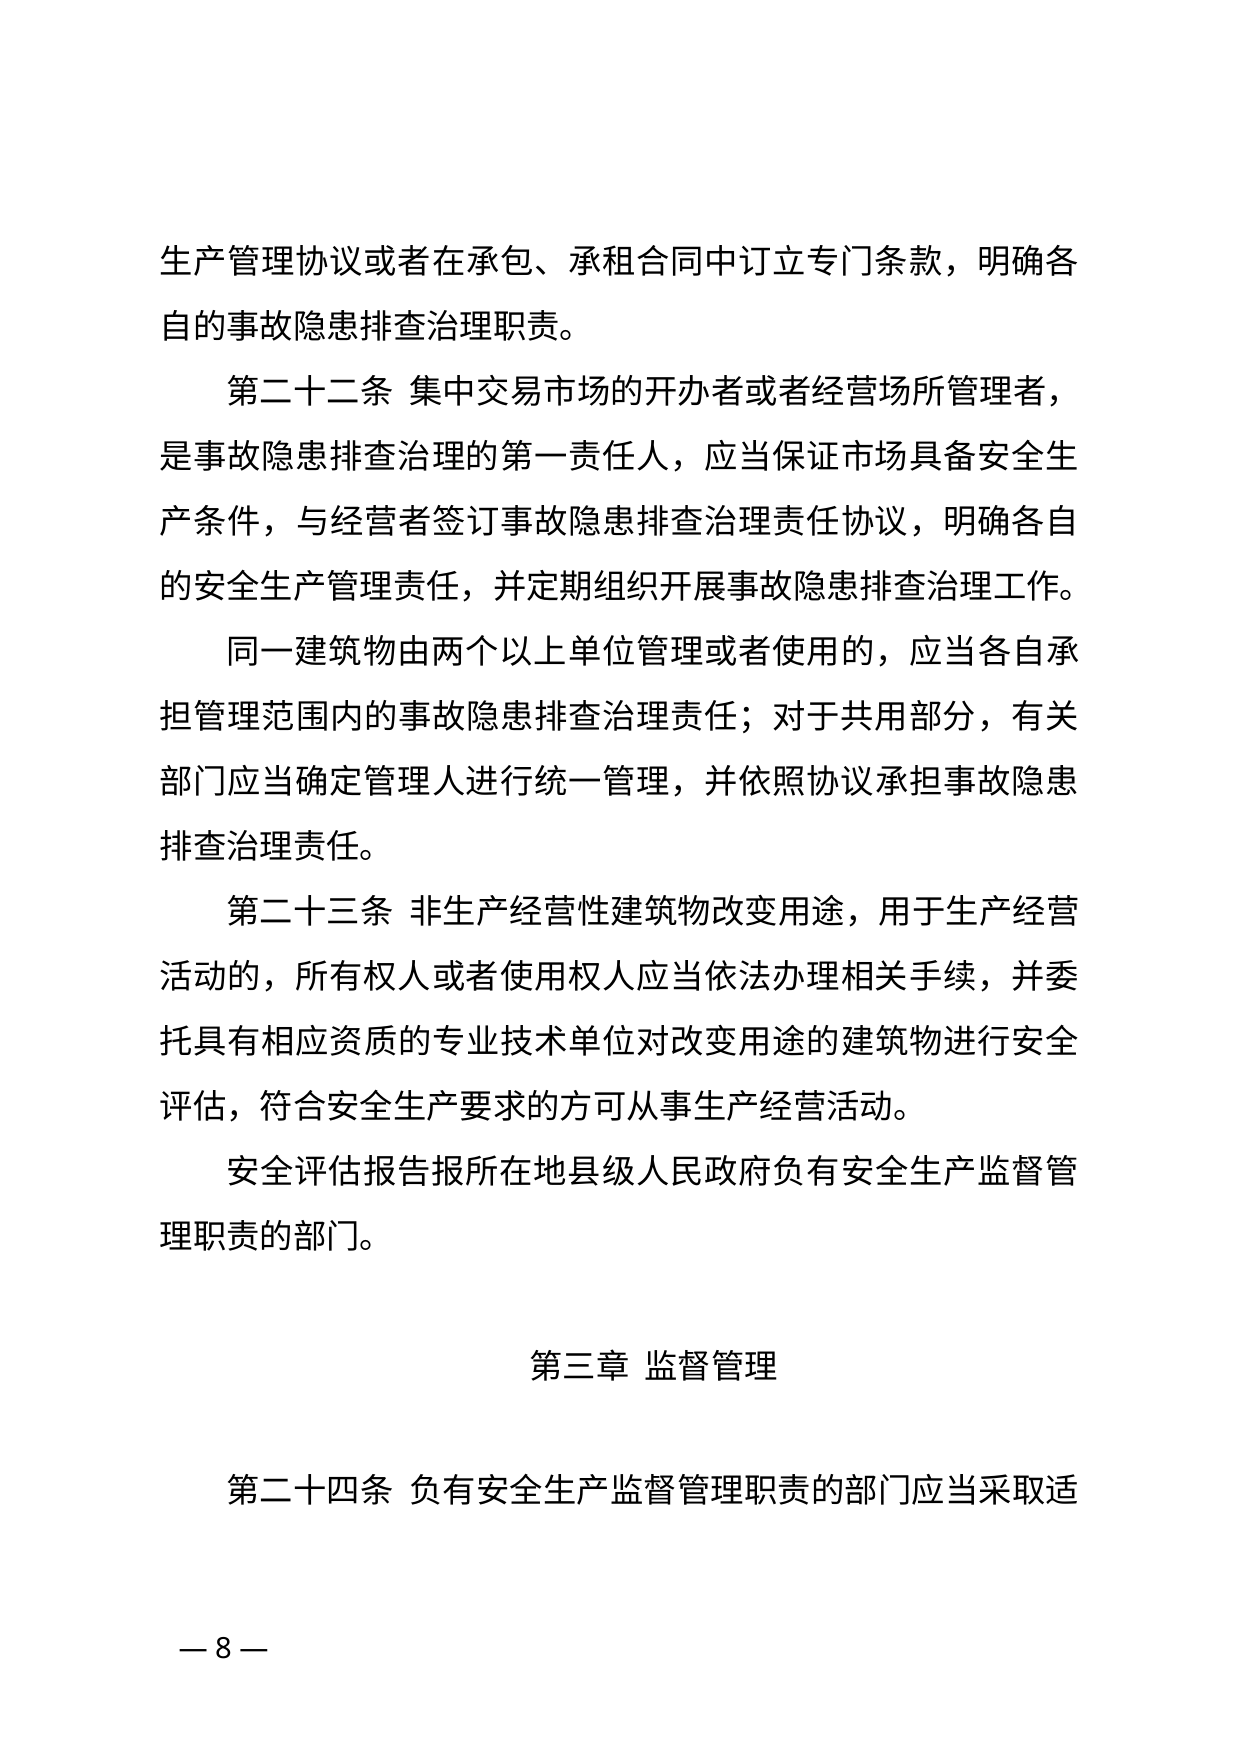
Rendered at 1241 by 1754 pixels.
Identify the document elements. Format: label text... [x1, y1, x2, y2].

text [159, 1455, 1081, 1520]
text 第二十三条 非生产经营性建筑物改变用途，用于生产经营活动的，所有权人或者使用权人应当依法办理相关手续，并委托具有相应资质的专业技术单位对改变用途的建筑物进行安全评估，符合安全生产要求的方可从事生产经营活动。 [159, 877, 1081, 1137]
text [159, 227, 1081, 357]
text 同一建筑物由两个以上单位管理或者使用的，应当各自承担管理范围内的事故隐患排查治理责任；对于共用部分，有关部门应当确定管理人进行统一管理，并依照协议承担事故隐患排查治理责任。 [159, 617, 1081, 877]
text 安全评估报告报所在地县级人民政府负有安全生产监督管理职责的部门。 [159, 1137, 1081, 1267]
text 第三章 监督管理 [159, 1332, 1081, 1390]
text 第二十二条 集中交易市场的开办者或者经营场所管理者，是事故隐患排查治理的第一责任人，应当保证市场具备安全生产条件，与经营者签订事故隐患排查治理责任协议，明确各自的安全生产管理责任，并定期组织开展事故隐患排查治理工作。 [159, 357, 1081, 617]
